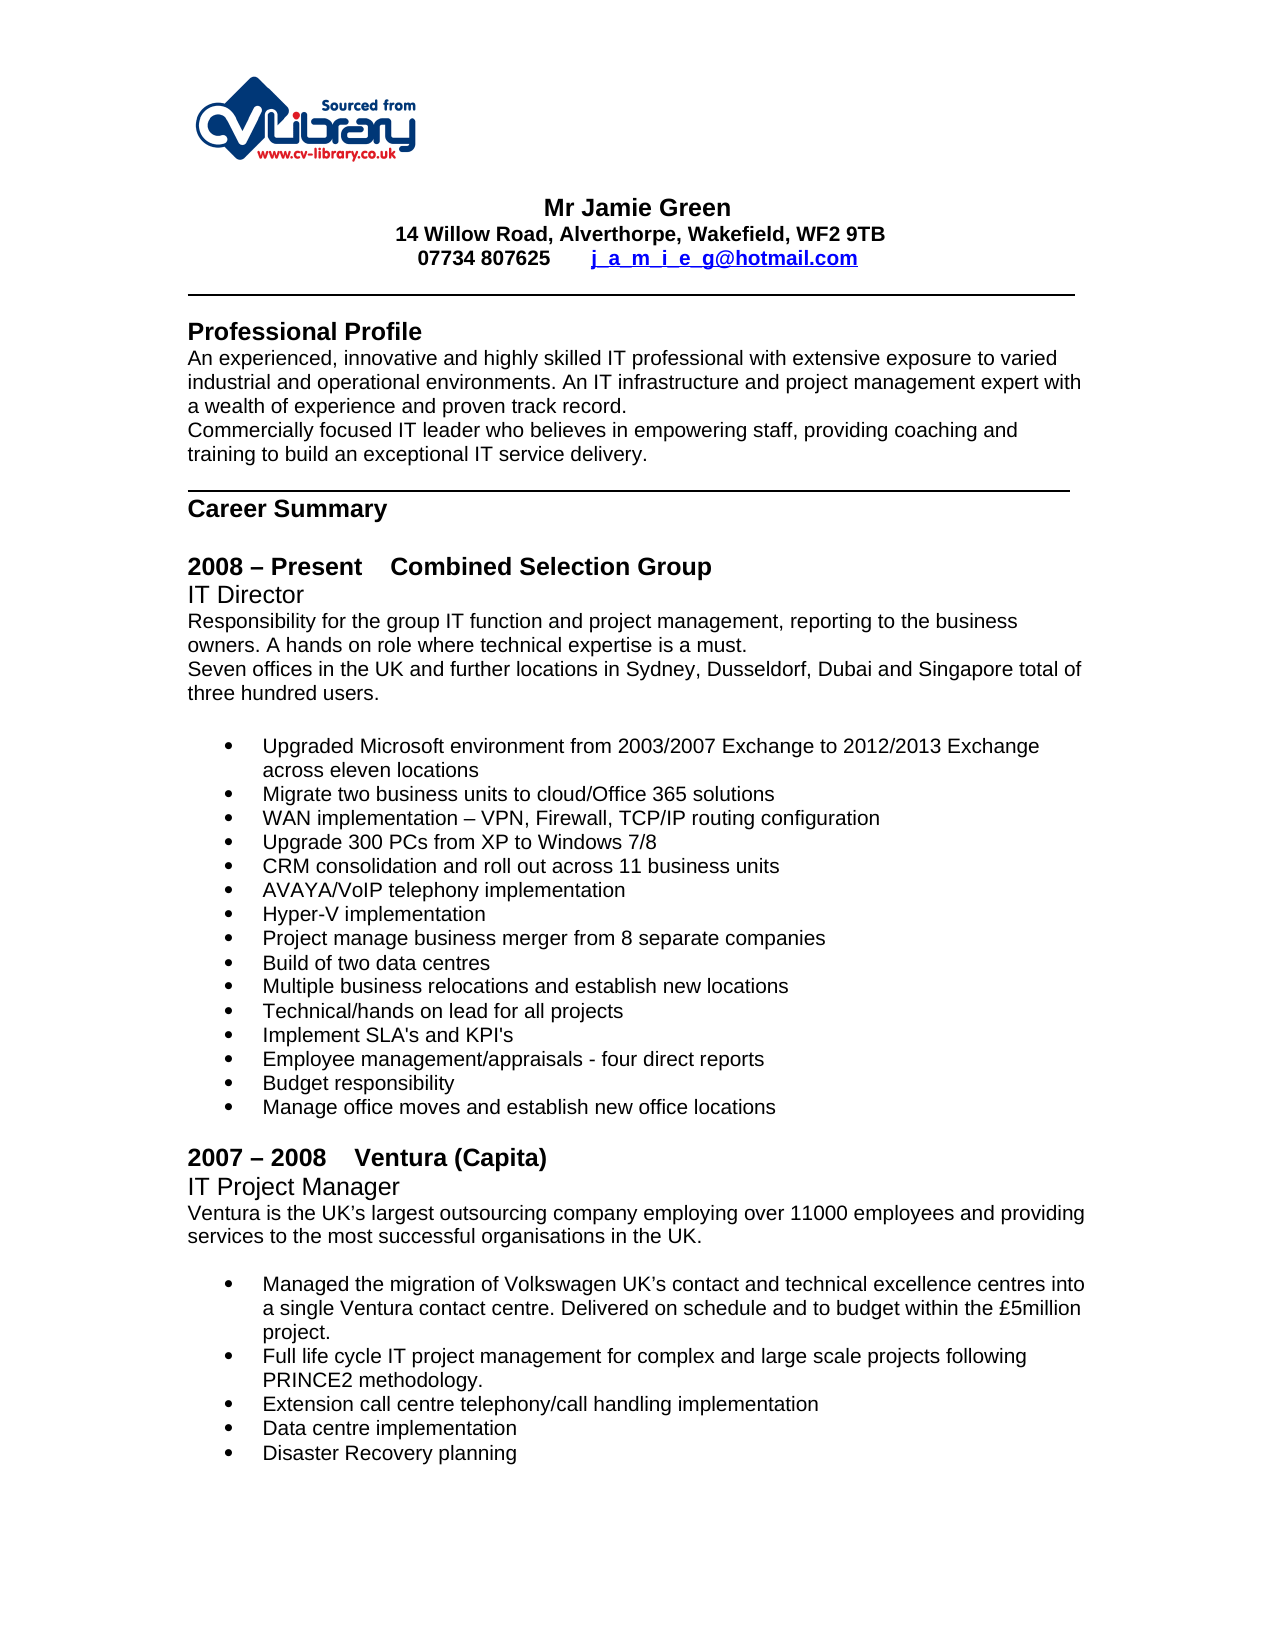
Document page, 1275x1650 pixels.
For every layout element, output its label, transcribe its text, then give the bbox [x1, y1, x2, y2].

text 07734 807625 j_a_m_i_e_g@hotmail.com [187, 245, 1087, 269]
list Migrate two business units to cloud/Office 365 solutions [225, 782, 1087, 806]
text Responsibility for the group IT function and project management, reporting to the business owners. A hands on role where technical expertise is a must. [187, 609, 1087, 657]
list Managed the migration of Volkswagen UK’s contact and technical excellence centres into a single Ventura contact centre. Delivered on schedule and to budget within the £5million project. [225, 1272, 1087, 1344]
list Budget responsibility [225, 1071, 1087, 1095]
list Manage office moves and establish new office locations [225, 1095, 1087, 1119]
text 14 Willow Road, Alverthorpe, Wakefield, WF2 9TB [187, 221, 1087, 245]
list Disaster Recovery planning [225, 1440, 1087, 1464]
list WAN implementation – VPN, Firewall, TCP/IP routing configuration [225, 806, 1087, 830]
list Extension call centre telephony/call handling implementation [225, 1392, 1087, 1416]
list Implement SLA's and KPI's [225, 1022, 1087, 1047]
list Data centre implementation [225, 1416, 1087, 1440]
list Employee management/appraisals - four direct reports [225, 1047, 1087, 1071]
text Professional Profile [187, 317, 1087, 346]
text Seven offices in the UK and further locations in Sydney, Dusseldorf, Dubai and Singapore total of three hundred users. [187, 657, 1087, 705]
list CRM consolidation and roll out across 11 business units [225, 854, 1087, 878]
text Career Summary [187, 494, 1087, 523]
list Upgraded Microsoft environment from 2003/2007 Exchange to 2012/2013 Exchange across eleven locations [225, 734, 1087, 782]
text 2007 – 2008 Ventura (Capita) [187, 1143, 1087, 1172]
text Commercially focused IT leader who believes in empowering staff, providing coaching and training to build an exceptional IT service delivery. [187, 418, 1086, 466]
text IT Director [187, 581, 1087, 609]
picture [187, 73, 431, 164]
list Upgrade 300 PCs from XP to Windows 7/8 [225, 830, 1087, 854]
list Project manage business merger from 8 separate companies [225, 926, 1087, 950]
text IT Project Manager [187, 1172, 1087, 1200]
text An experienced, innovative and highly skilled IT professional with extensive exposure to varied industrial and operational environments. An IT infrastructure and project management expert with a wealth of experience and proven track record. [187, 346, 1086, 418]
list Full life cycle IT project management for complex and large scale projects following PRINCE2 methodology. [225, 1344, 1087, 1392]
list Technical/hands on lead for all projects [225, 998, 1087, 1022]
list Build of two data centres [225, 950, 1087, 974]
list AVAYA/VoIP telephony implementation [225, 878, 1087, 902]
text Mr Jamie Green [187, 193, 1087, 221]
text 2008 – Present Combined Selection Group [187, 552, 1087, 581]
list Hyper-V implementation [225, 902, 1087, 926]
list Multiple business relocations and establish new locations [225, 974, 1087, 998]
